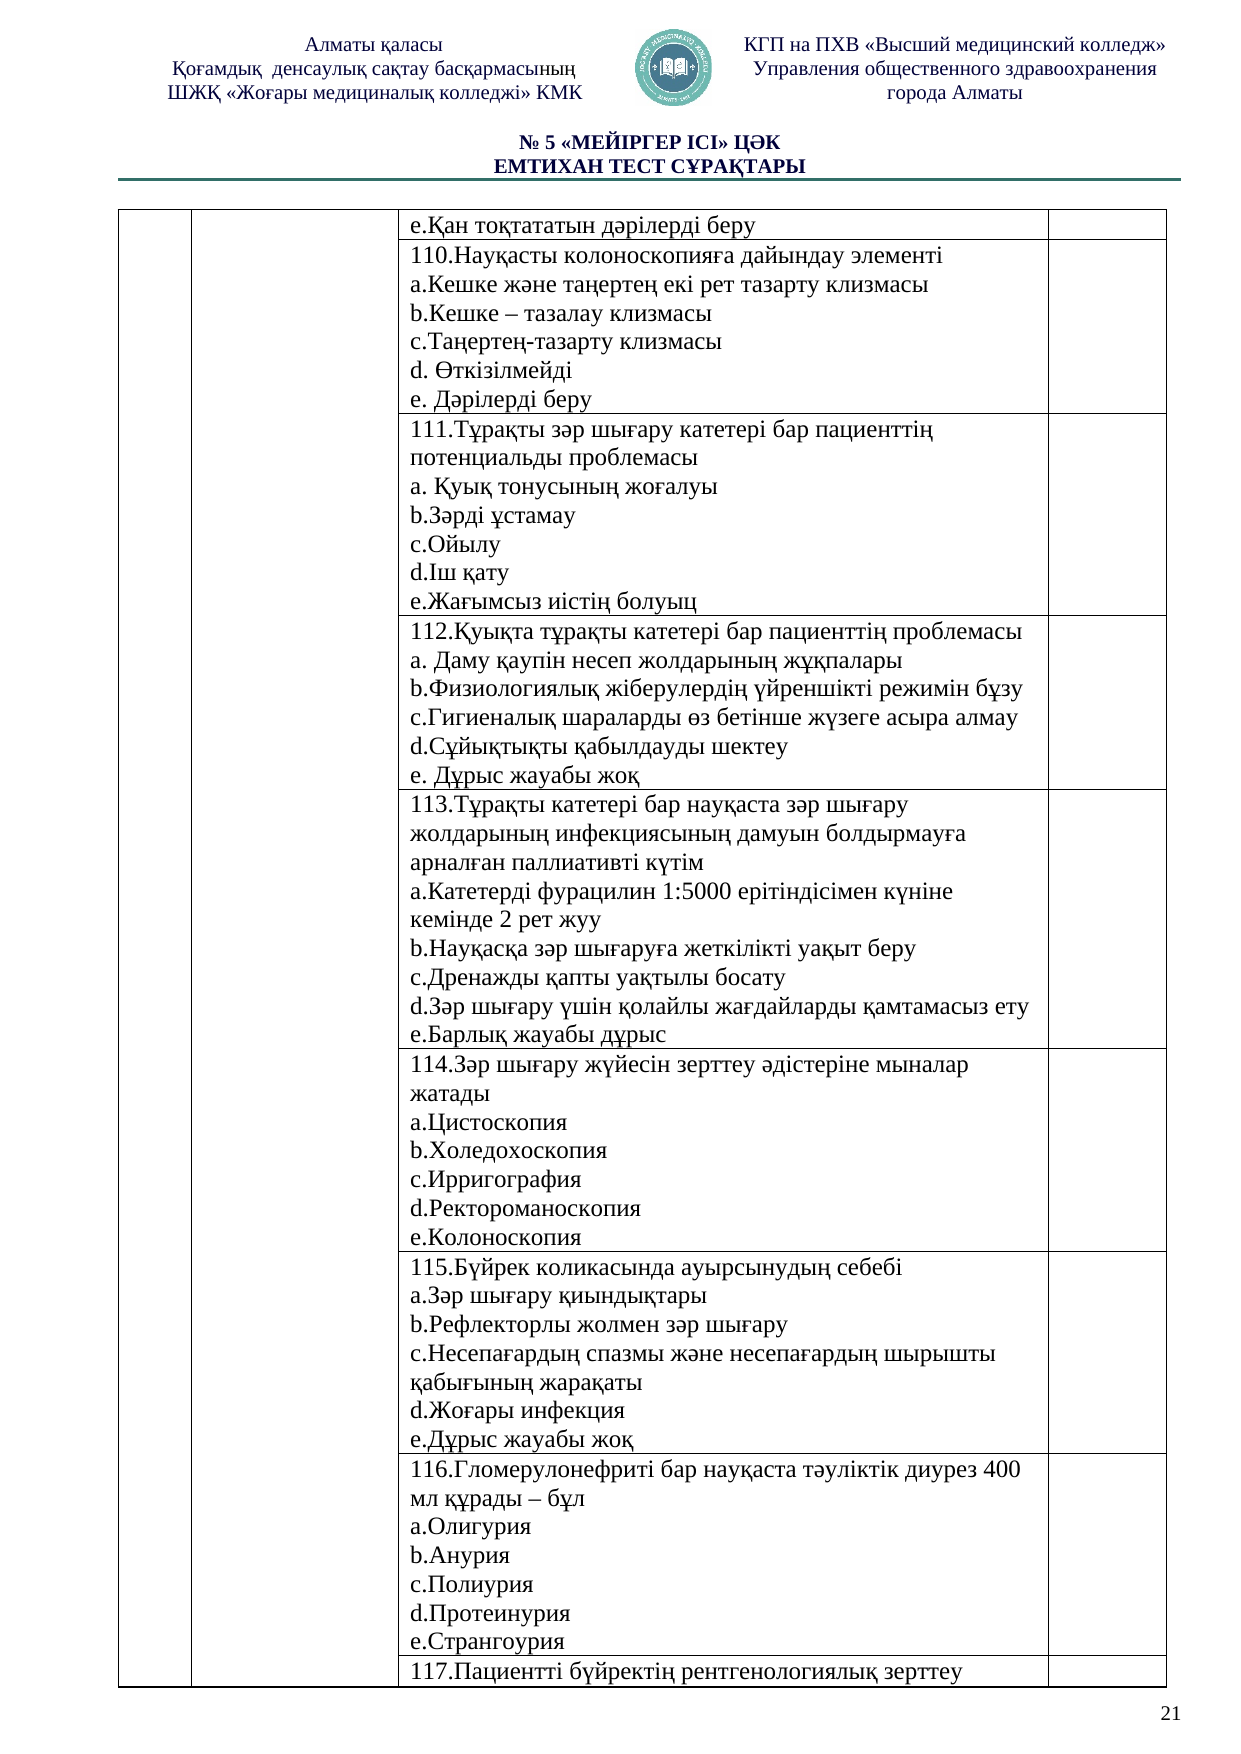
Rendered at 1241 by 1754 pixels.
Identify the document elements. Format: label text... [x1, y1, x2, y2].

table_cell 112.Қуықта тұрақты катетері бар пациенттің проблемасы a. Даму қаупін несеп жолдарының жұқпалары b.Физиологиялық жіберулердің үйреншікті режимін бұзу c.Гигиеналық шараларды өз бетінше жүзеге асыра алмау d.Сұйықтықты қабылдауды шектеу e. Дұрыс жауабы жоқ [399, 616, 1048, 788]
table_cell [1049, 240, 1166, 413]
table_cell 114.Зәр шығару жүйесін зерттеу әдістеріне мыналар жатады a.Цистоскопия b.Холедохоскопия c.Ирригография d.Ректороманоскопия e.Колоноскопия [399, 1049, 1048, 1251]
picture [635, 29, 712, 106]
table_cell [1049, 1454, 1166, 1655]
table_cell 115.Бүйрек коликасында ауырсынудың себебі a.Зәр шығару қиындықтары b.Рефлекторлы жолмен зәр шығару c.Несепағардың спазмы және несепағардың шырышты қабығының жарақаты d.Жоғары инфекция e.Дұрыс жауабы жоқ [399, 1252, 1048, 1453]
table_cell [1049, 616, 1166, 788]
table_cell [399, 210, 1048, 239]
table_cell [1049, 1656, 1166, 1686]
table_cell 116.Гломерулонефриті бар науқаста тәуліктік диурез 400 мл құрады – бұл a.Олигурия b.Анурия c.Полиурия d.Протеинурия e.Странгоурия [399, 1454, 1048, 1655]
table_cell 113.Тұрақты катетері бар науқаста зәр шығару жолдарының инфекциясының дамуын болдырмауға арналған паллиативті күтім a.Катетерді фурацилин 1:5000 ерітіндісімен күніне кемінде 2 рет жуу b.Науқасқа зәр шығаруға жеткілікті уақыт беру c.Дренажды қапты уақтылы босату d.Зәр шығару үшін қолайлы жағдайларды қамтамасыз ету e.Барлық жауабы дұрыс [399, 790, 1048, 1048]
table_cell 111.Тұрақты зәр шығару катетері бар пациенттің потенциальды проблемасы a. Қуық тонусының жоғалуы b.Зәрді ұстамау c.Ойылу d.Іш қату e.Жағымсыз иістің болуыц [399, 414, 1048, 615]
table_cell [1049, 414, 1166, 615]
table_cell [1049, 790, 1166, 1048]
table_cell [1049, 1049, 1166, 1251]
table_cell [399, 1656, 1048, 1686]
table_cell [1049, 1252, 1166, 1453]
table_cell [1049, 210, 1166, 239]
table_cell 110.Науқасты колоноскопияға дайындау элементі a.Кешке және таңертең екі рет тазарту клизмасы b.Кешке – тазалау клизмасы c.Таңертең-тазарту клизмасы d. Өткізілмейді e. Дәрілерді беру [399, 240, 1048, 413]
